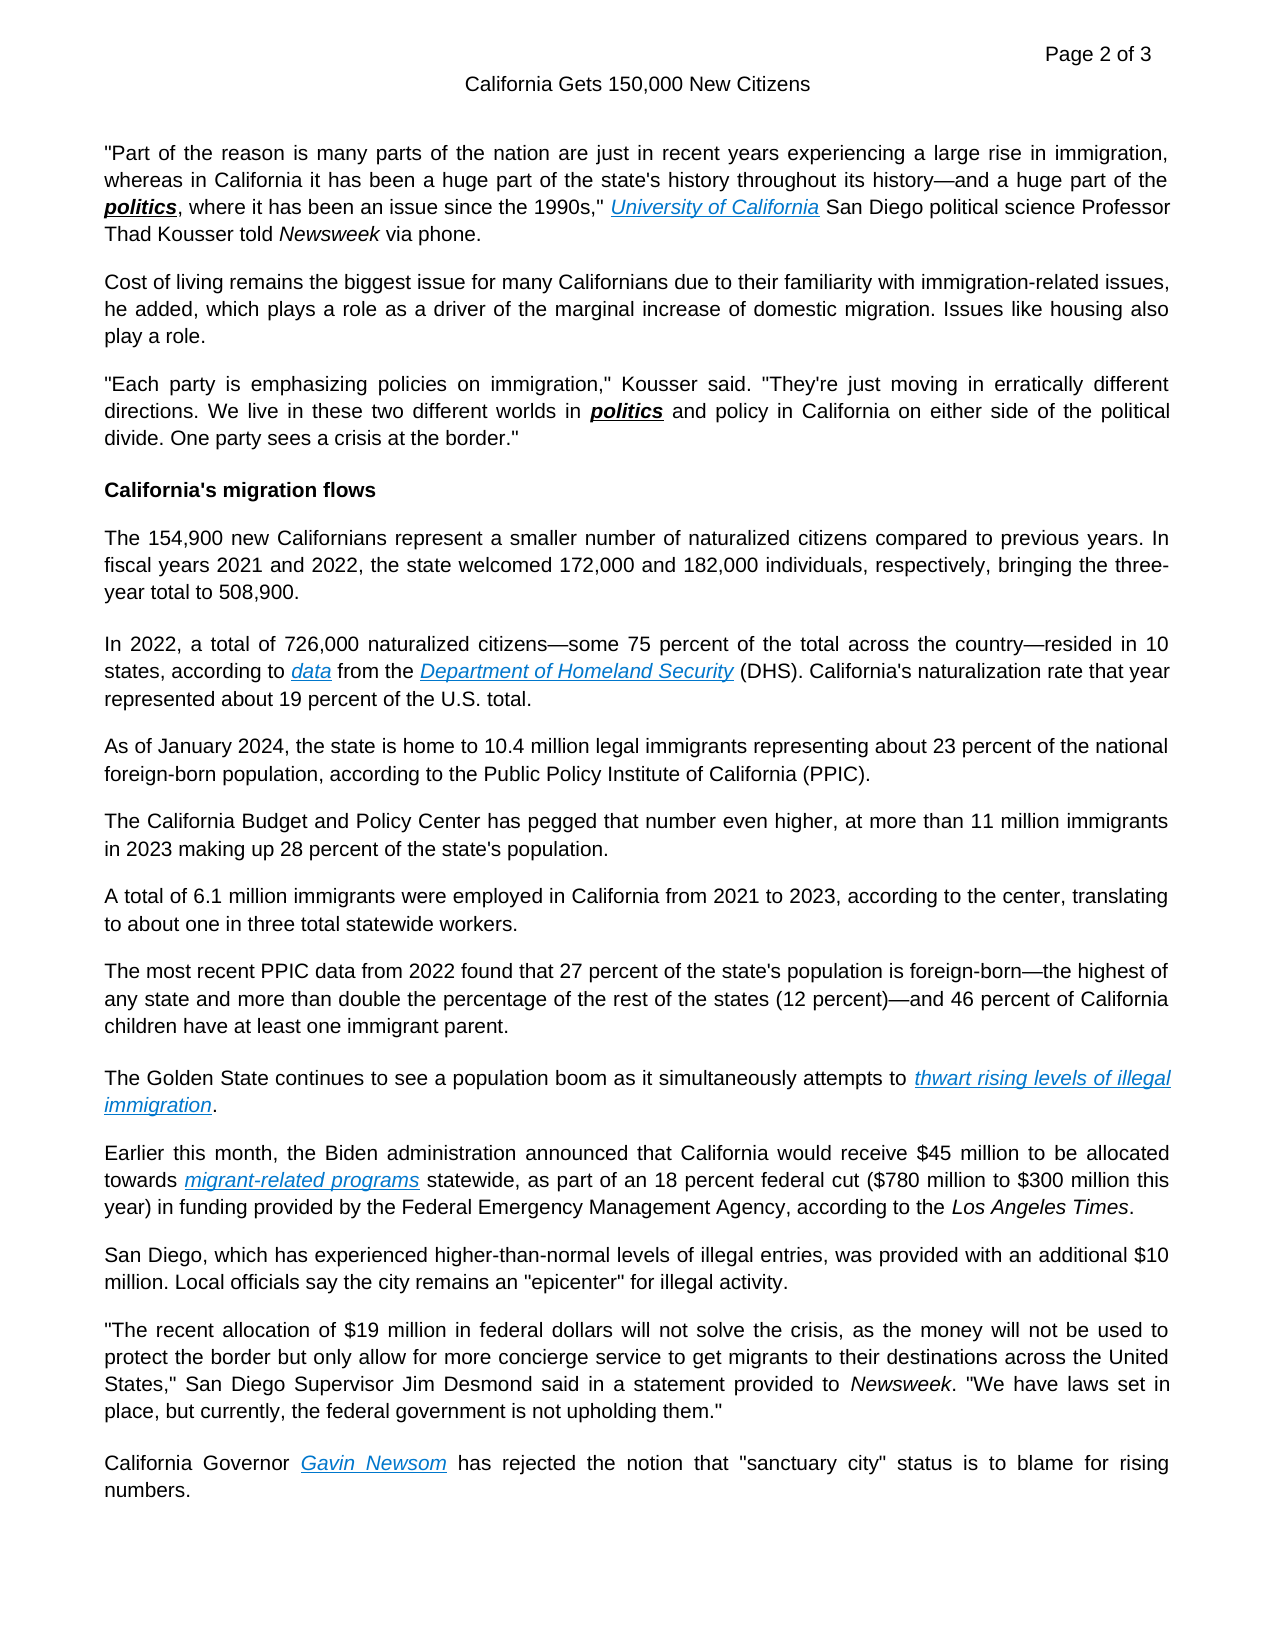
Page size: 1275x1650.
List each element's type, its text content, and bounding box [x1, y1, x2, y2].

text Earlier this month, the Biden administration announced that California would receive $45 million to be allocated towards migrant-related programs statewide, as part of an 18 percent federal cut ($780 million to $300 million this year) in funding provided by the Federal Emergency Management Agency, according to the Los Angeles Times. [104, 1137, 1171, 1219]
text A total of 6.1 million immigrants were employed in California from 2021 to 2023, according to the center, translating to about one in three total statewide workers. [104, 881, 1171, 935]
text Cost of living remains the biggest issue for many Californians due to their familiarity with immigration-related issues, he added, which plays a role as a driver of the marginal increase of domestic migration. Issues like housing also play a role. [104, 267, 1171, 348]
text California's migration flows [104, 475, 1171, 502]
text California Governor Gavin Newsom has rejected the notion that "sanctuary city" status is to blame for rising numbers. [104, 1448, 1171, 1502]
text "Part of the reason is many parts of the nation are just in recent years experiencing a large rise in immigration, whereas in California it has been a huge part of the state's history throughout its history—and a huge part of the politics, where it has been an issue since the 1990s," University of California San Diego political science Professor Thad Kousser told Newsweek via phone. [104, 137, 1171, 246]
text "The recent allocation of $19 million in federal dollars will not solve the crisis, as the money will not be used to protect the border but only allow for more concierge service to get migrants to their destinations across the United States," San Diego Supervisor Jim Desmond said in a statement provided to Newsweek. "We have laws set in place, but currently, the federal government is not upholding them." [104, 1314, 1171, 1423]
text As of January 2024, the state is home to 10.4 million legal immigrants representing about 23 percent of the national foreign-born population, according to the Public Policy Institute of California (PPIC). [104, 731, 1171, 785]
text The most recent PPIC data from 2022 found that 27 percent of the state's population is foreign-born—the highest of any state and more than double the percentage of the rest of the states (12 percent)—and 46 percent of California children have at least one immigrant parent. [104, 956, 1171, 1037]
text The Golden State continues to see a population boom as it simultaneously attempts to thwart rising levels of illegal immigration. [104, 1062, 1171, 1117]
text "Each party is emphasizing policies on immigration," Kousser said. "They're just moving in erratically different directions. We live in these two different worlds in politics and policy in California on either side of the political divide. One party sees a crisis at the border." [104, 369, 1171, 450]
text The California Budget and Policy Center has pegged that number even higher, at more than 11 million immigrants in 2023 making up 28 percent of the state's population. [104, 806, 1171, 860]
text San Diego, which has experienced higher-than-normal levels of illegal entries, was provided with an additional $10 million. Local officials say the city remains an "epicenter" for illegal activity. [104, 1239, 1171, 1294]
text In 2022, a total of 726,000 naturalized citizens—some 75 percent of the total across the country—resided in 10 states, according to data from the Department of Homeland Security (DHS). California's naturalization rate that year represented about 19 percent of the U.S. total. [104, 629, 1171, 710]
text The 154,900 new Californians represent a smaller number of naturalized citizens compared to previous years. In fiscal years 2021 and 2022, the state welcomed 172,000 and 182,000 individuals, respectively, bringing the three-year total to 508,900. [104, 523, 1171, 604]
